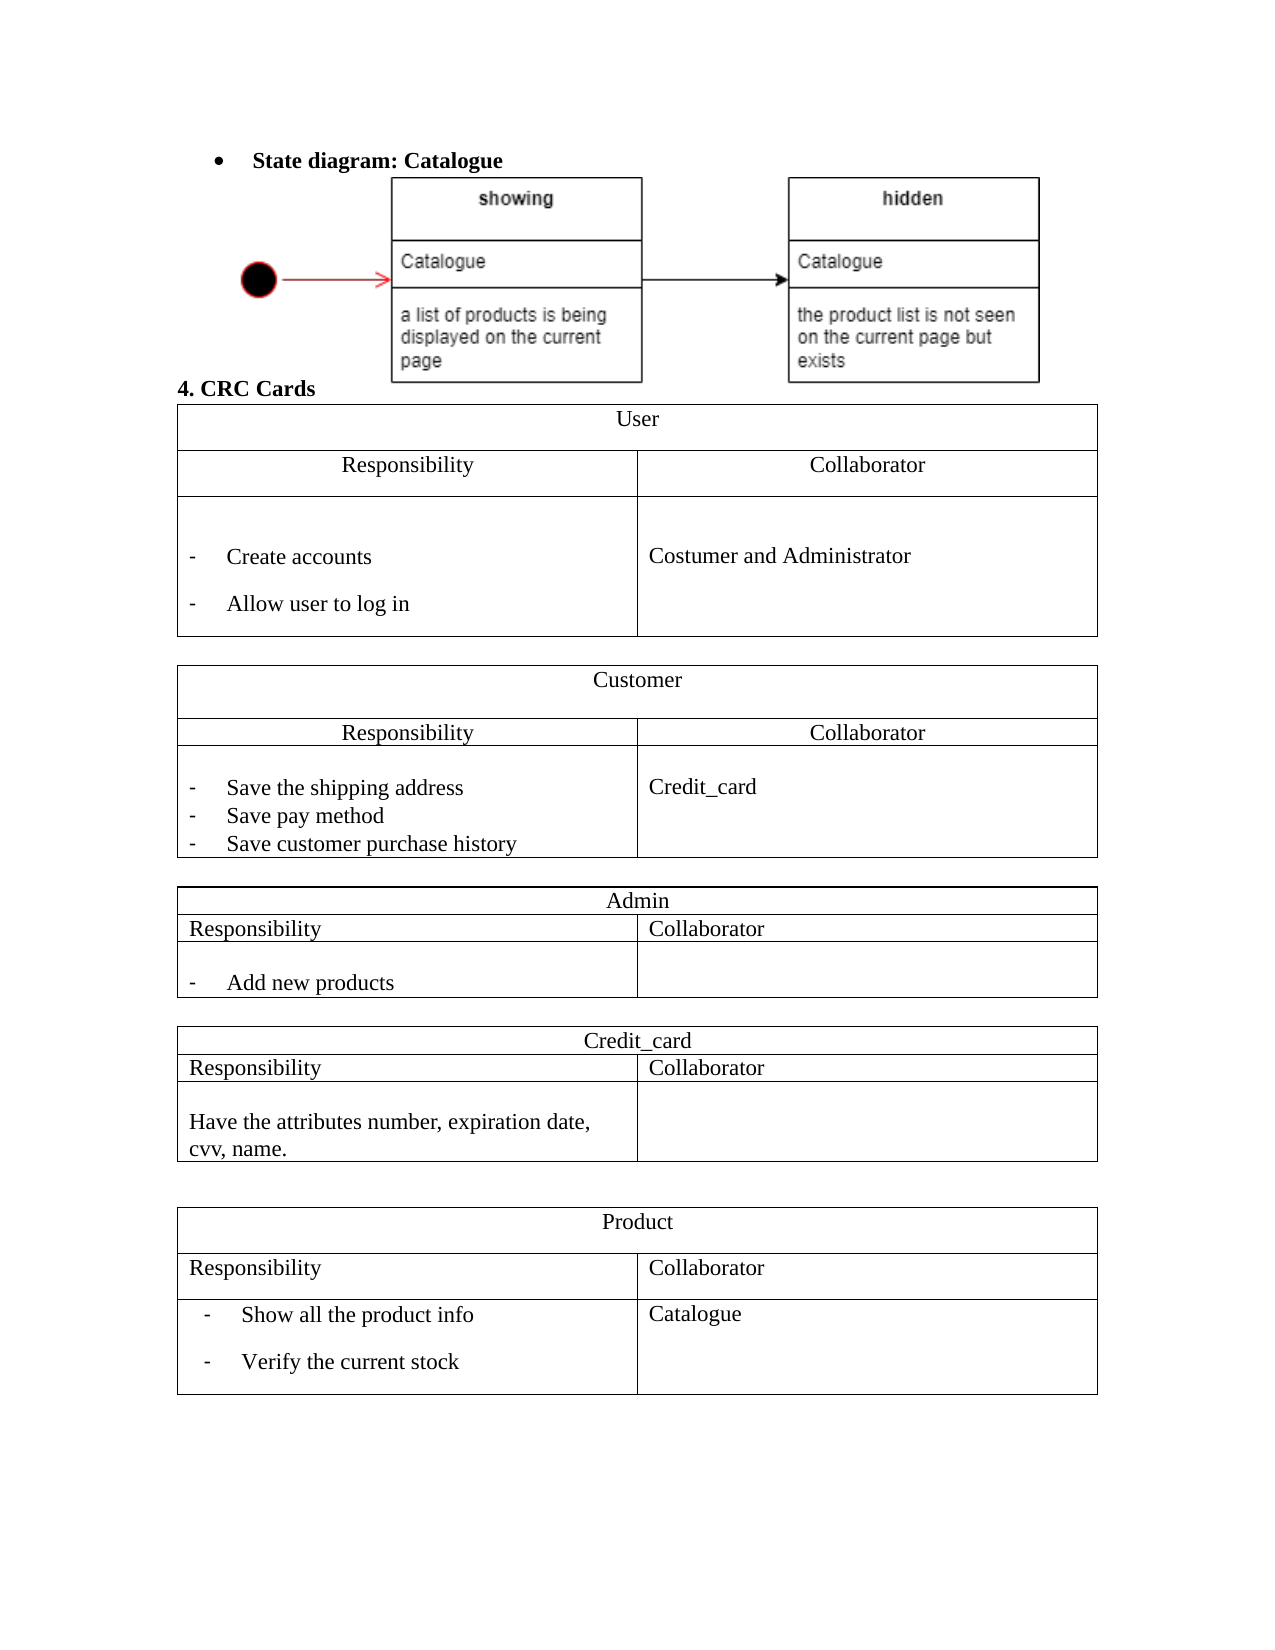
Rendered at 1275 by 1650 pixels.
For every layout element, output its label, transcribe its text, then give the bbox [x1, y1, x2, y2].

table_cell Catalogue [638, 1300, 1097, 1394]
table_cell Collaborator [638, 719, 1097, 745]
table_cell [638, 942, 1097, 997]
table_cell Show all the product info Verify the current stock [178, 1300, 637, 1394]
table_cell Add new products [178, 942, 637, 997]
table_header User [178, 405, 1097, 450]
table_cell Responsibility [178, 451, 637, 496]
table_header Credit_card [178, 1027, 1097, 1053]
table_cell Collaborator [638, 915, 1097, 941]
list State diagram: Catalogue [215, 148, 1098, 174]
table_cell Responsibility [178, 1055, 637, 1081]
table_header Product [178, 1208, 1097, 1253]
table_header Admin [178, 888, 1097, 914]
table_cell Responsibility [178, 719, 637, 745]
table_cell Create accounts Allow user to log in [178, 497, 637, 636]
table_header Customer [178, 666, 1097, 718]
text 4. CRC Cards [177, 375, 1098, 401]
table_cell Collaborator [638, 1254, 1097, 1299]
picture [235, 177, 1040, 388]
table_cell Costumer and Administrator [638, 497, 1097, 636]
table_cell Collaborator [638, 1055, 1097, 1081]
table_cell Responsibility [178, 915, 637, 941]
table_cell Save the shipping address Save pay method Save customer purchase history [178, 746, 637, 857]
table_cell Responsibility [178, 1254, 637, 1299]
table_cell Have the attributes number, expiration date, cvv, name. [178, 1082, 637, 1161]
table_cell Collaborator [638, 451, 1097, 496]
table_cell [638, 1082, 1097, 1161]
table_cell Credit_card [638, 746, 1097, 857]
